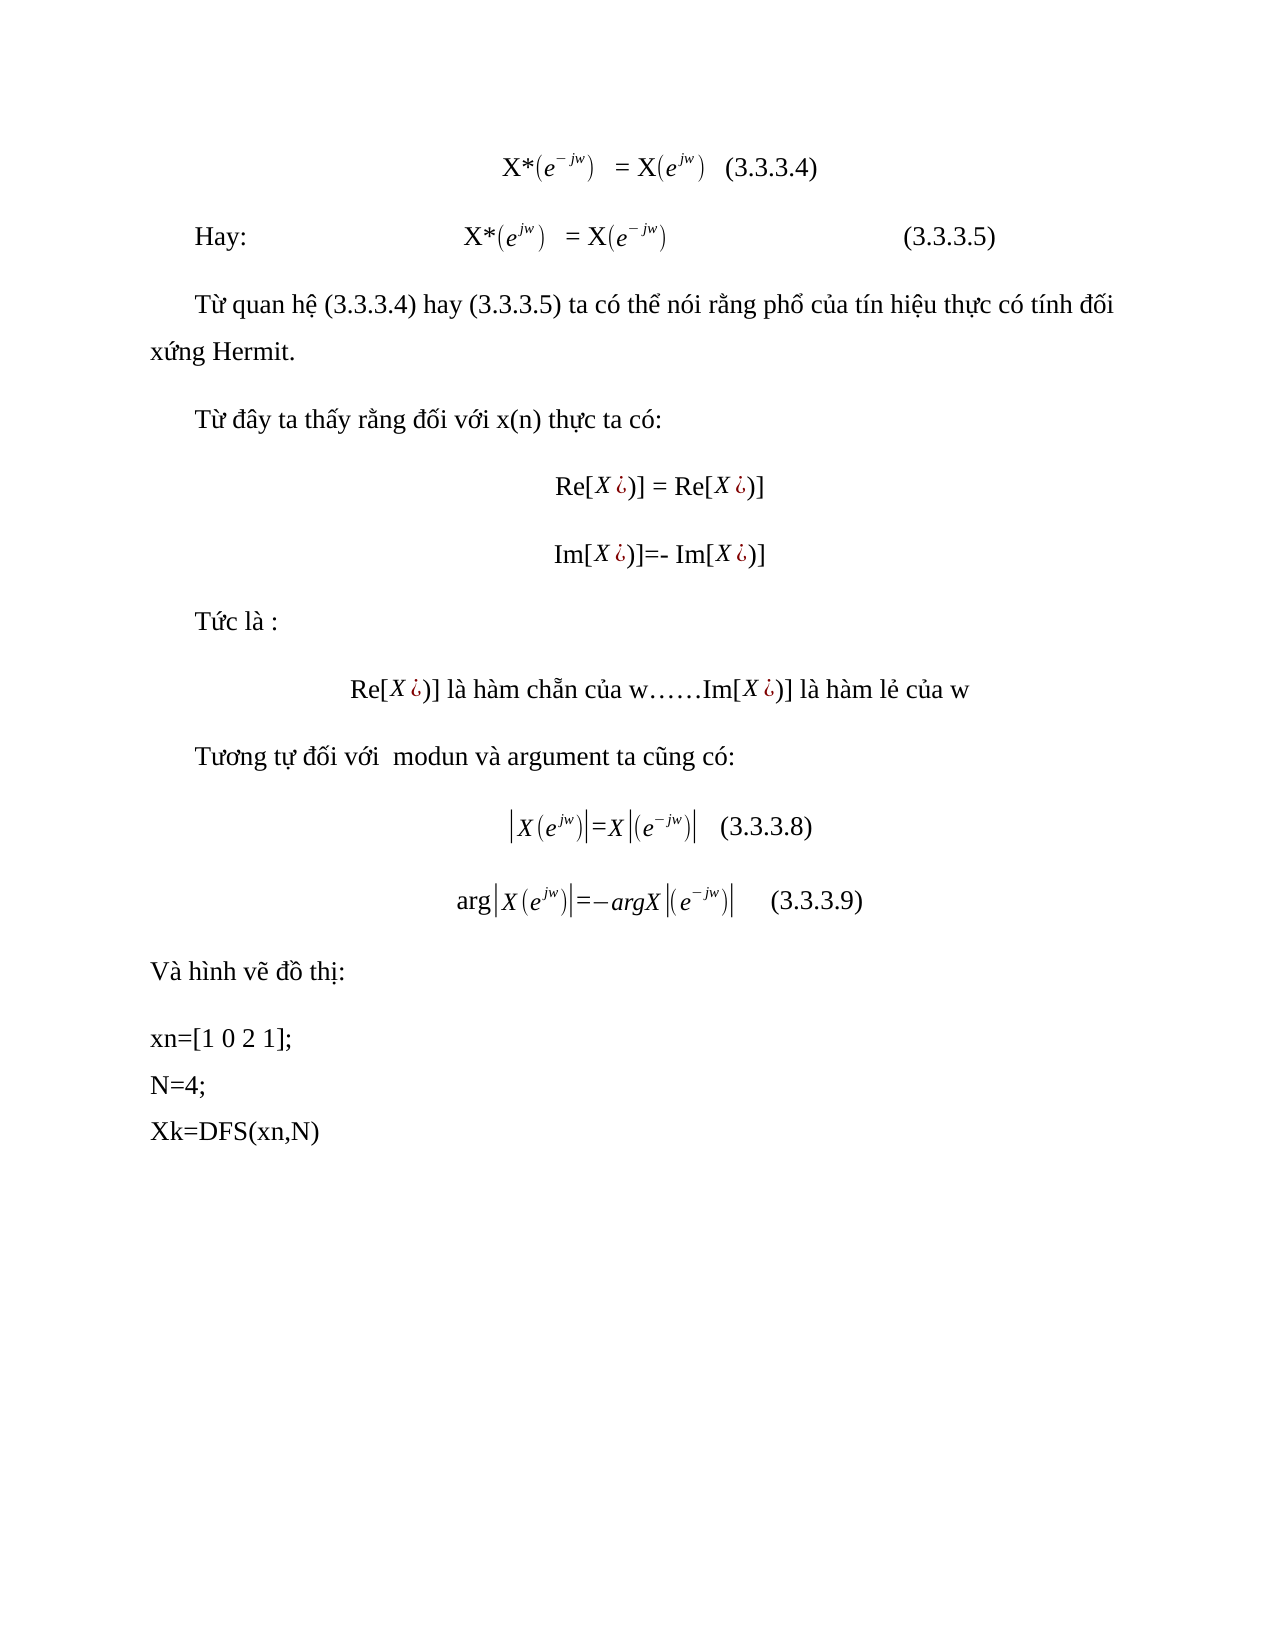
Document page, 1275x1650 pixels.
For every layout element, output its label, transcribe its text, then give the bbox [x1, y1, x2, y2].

text Re[)] = Re[)] [150, 470, 1125, 501]
text Im[)]=- Im[)] [150, 538, 1125, 569]
text Xk=DFS(xn,N) [150, 1115, 1125, 1147]
text arg= (3.3.3.9) [150, 882, 1125, 918]
text Và hình vẽ đồ thị: [150, 954, 1125, 986]
text Hay: X* = X (3.3.3.5) [150, 219, 1125, 252]
text X* = X (3.3.3.4) [150, 150, 1125, 183]
text Re[)] là hàm chẵn của w……Im[)] là hàm lẻ của w [150, 673, 1125, 704]
text Từ quan hệ (3.3.3.4) hay (3.3.3.5) ta có thể nói rằng phổ của tín hiệu thực có tính đối xứng Hermit. [150, 288, 1125, 366]
text N=4; [150, 1069, 1125, 1100]
text xn=[1 0 2 1]; [150, 1022, 1125, 1053]
text = (3.3.3.8) [150, 808, 1125, 846]
text Tương tự đối với modun và argument ta cũng có: [150, 740, 1125, 771]
text Tức là : [150, 605, 1125, 636]
text Từ đây ta thấy rằng đối với x(n) thực ta có: [150, 403, 1125, 434]
